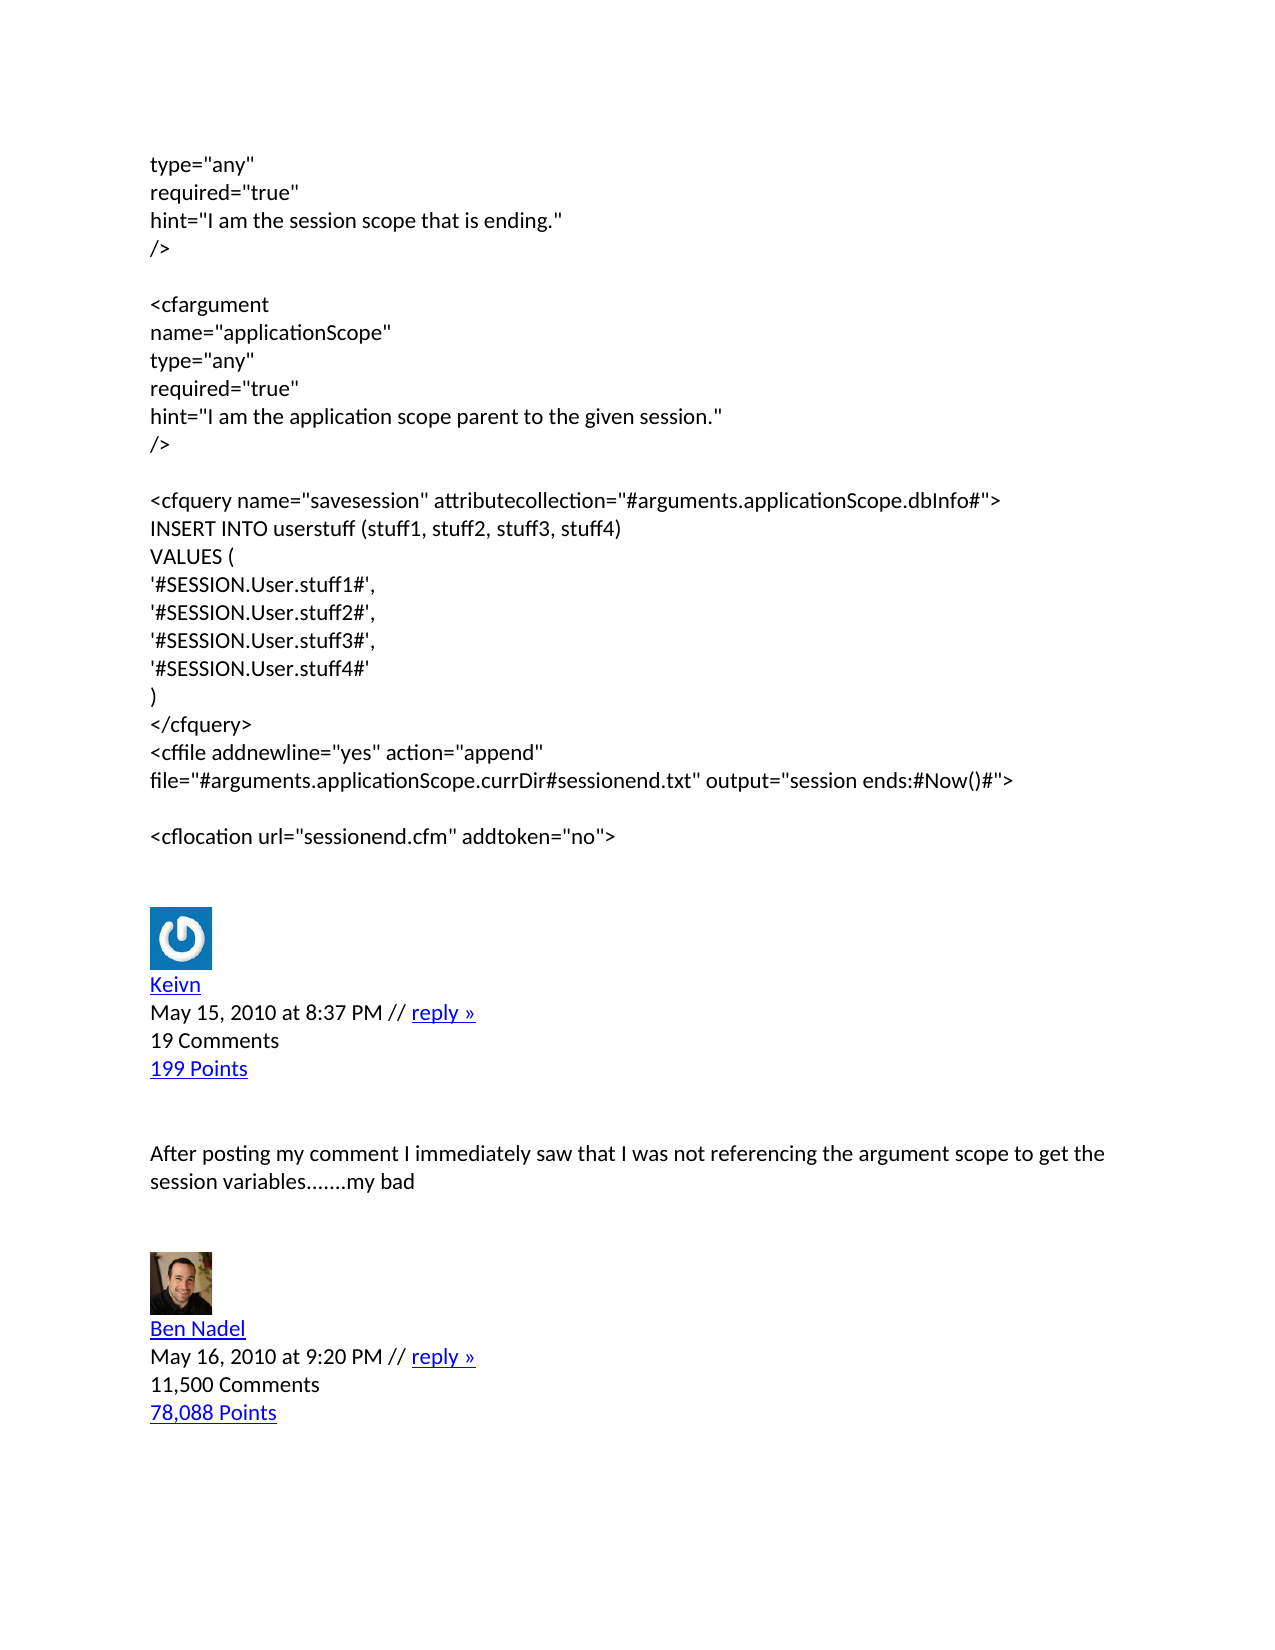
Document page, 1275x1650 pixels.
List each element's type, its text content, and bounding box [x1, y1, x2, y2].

text Keivn [150, 970, 1125, 998]
text 78,088 Points [150, 1398, 1125, 1426]
picture [150, 1252, 213, 1315]
text 199 Points [150, 1054, 1125, 1082]
text May 15, 2010 at 8:37 PM // reply » [150, 998, 1125, 1026]
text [150, 150, 1125, 851]
text After posting my comment I immediately saw that I was not referencing the argument scope to get the session variables.......my bad [150, 1139, 1125, 1195]
picture [150, 907, 213, 970]
text May 16, 2010 at 9:20 PM // reply » [150, 1342, 1125, 1370]
text Ben Nadel [150, 1314, 1125, 1342]
text 11,500 Comments [150, 1370, 1125, 1398]
text 19 Comments [150, 1026, 1125, 1054]
